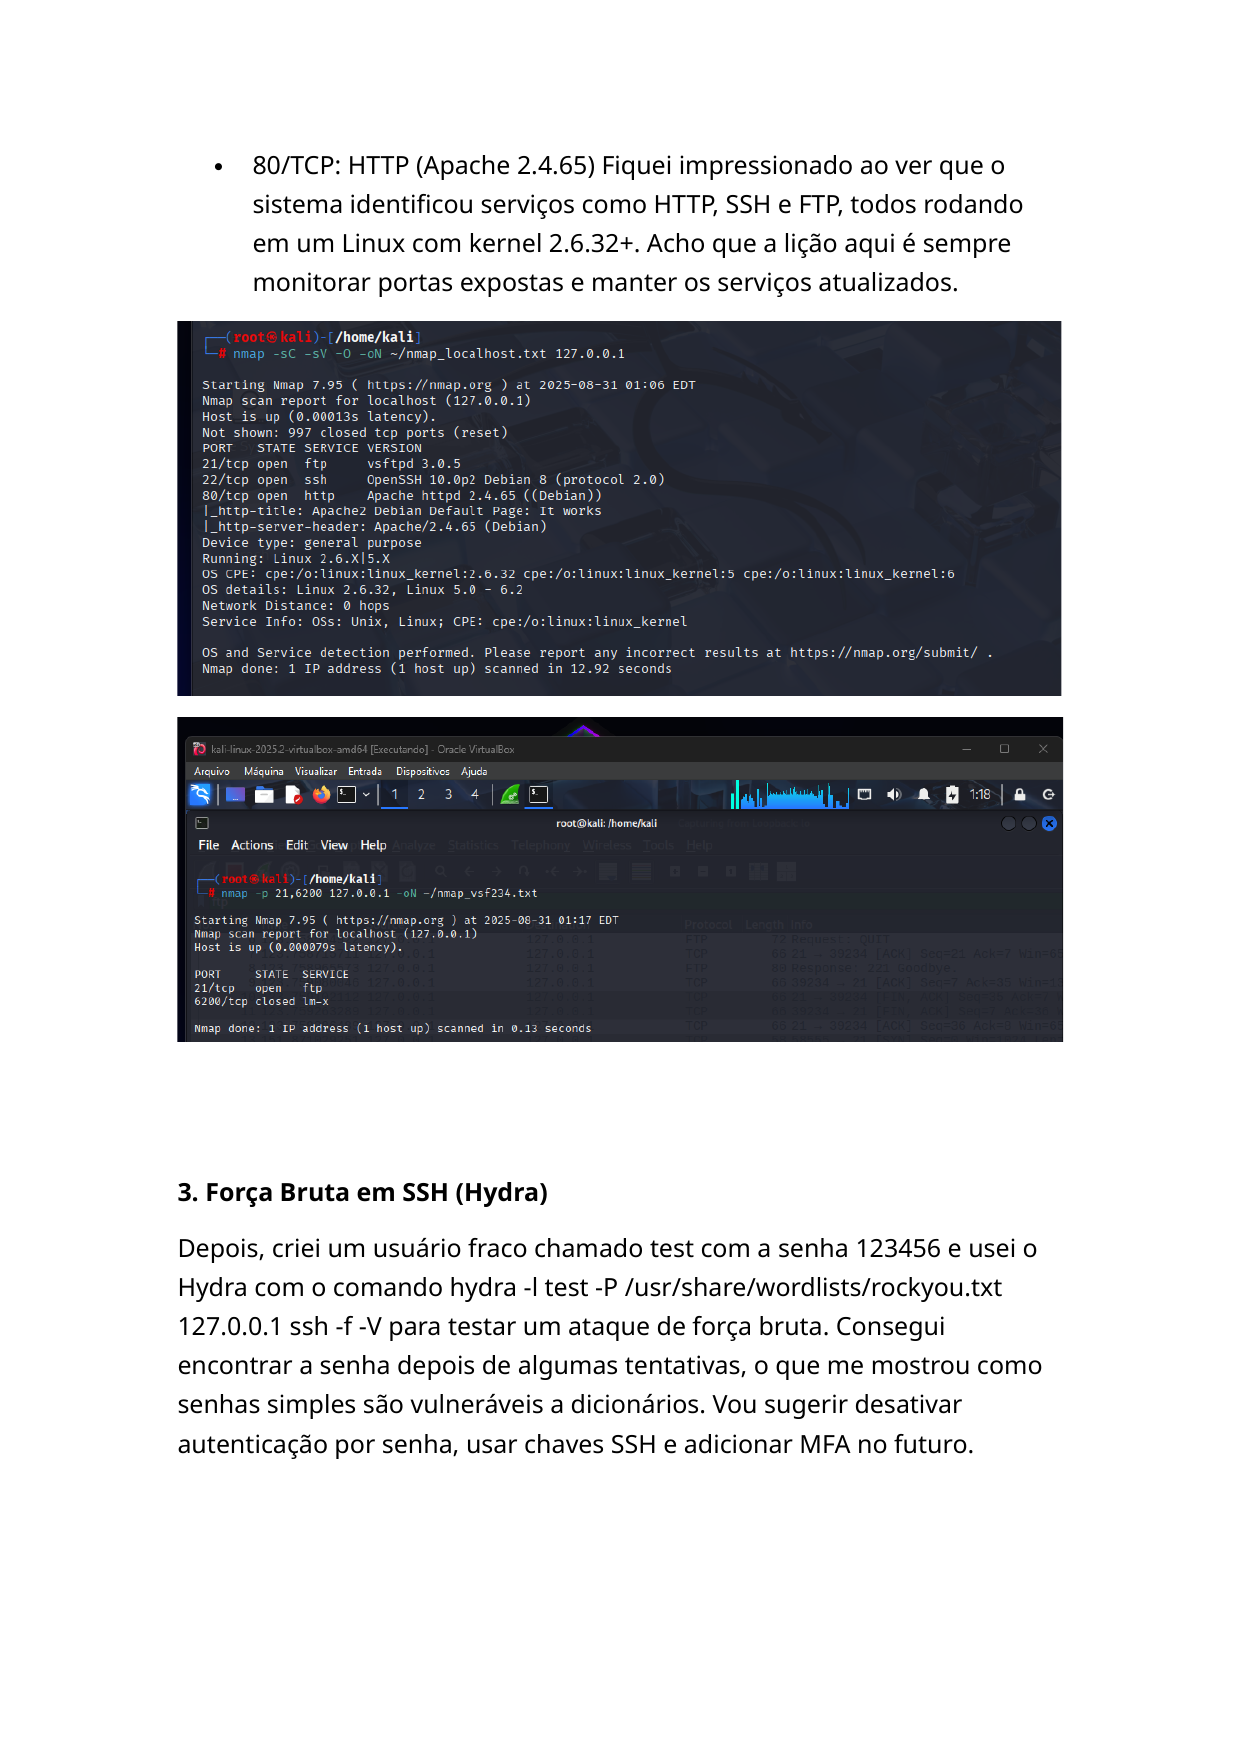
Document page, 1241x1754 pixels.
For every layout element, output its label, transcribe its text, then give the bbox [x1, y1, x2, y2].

text Depois, criei um usuário fraco chamado test com a senha 123456 e usei o Hydra com o comando hydra -l test -P /usr/share/wordlists/rockyou.txt 127.0.0.1 ssh -f -V para testar um ataque de força bruta. Consegui encontrar a senha depois de algumas tentativas, o que me mostrou como senhas simples são vulneráveis a dicionários. Vou sugerir desativar autenticação por senha, usar chaves SSH e adicionar MFA no futuro. [177, 1230, 1063, 1460]
list 80/TCP: HTTP (Apache 2.4.65) Fiquei impressionado ao ver que o sistema identificou serviços como HTTP, SSH e FTP, todos rodando em um Linux com kernel 2.6.32+. Acho que a lição aqui é sempre monitorar portas expostas e manter os serviços atualizados. [215, 148, 1063, 299]
text 3. Força Bruta em SSH (Hydra) [177, 1174, 1063, 1209]
picture [177, 717, 1064, 1042]
picture [177, 321, 1062, 696]
